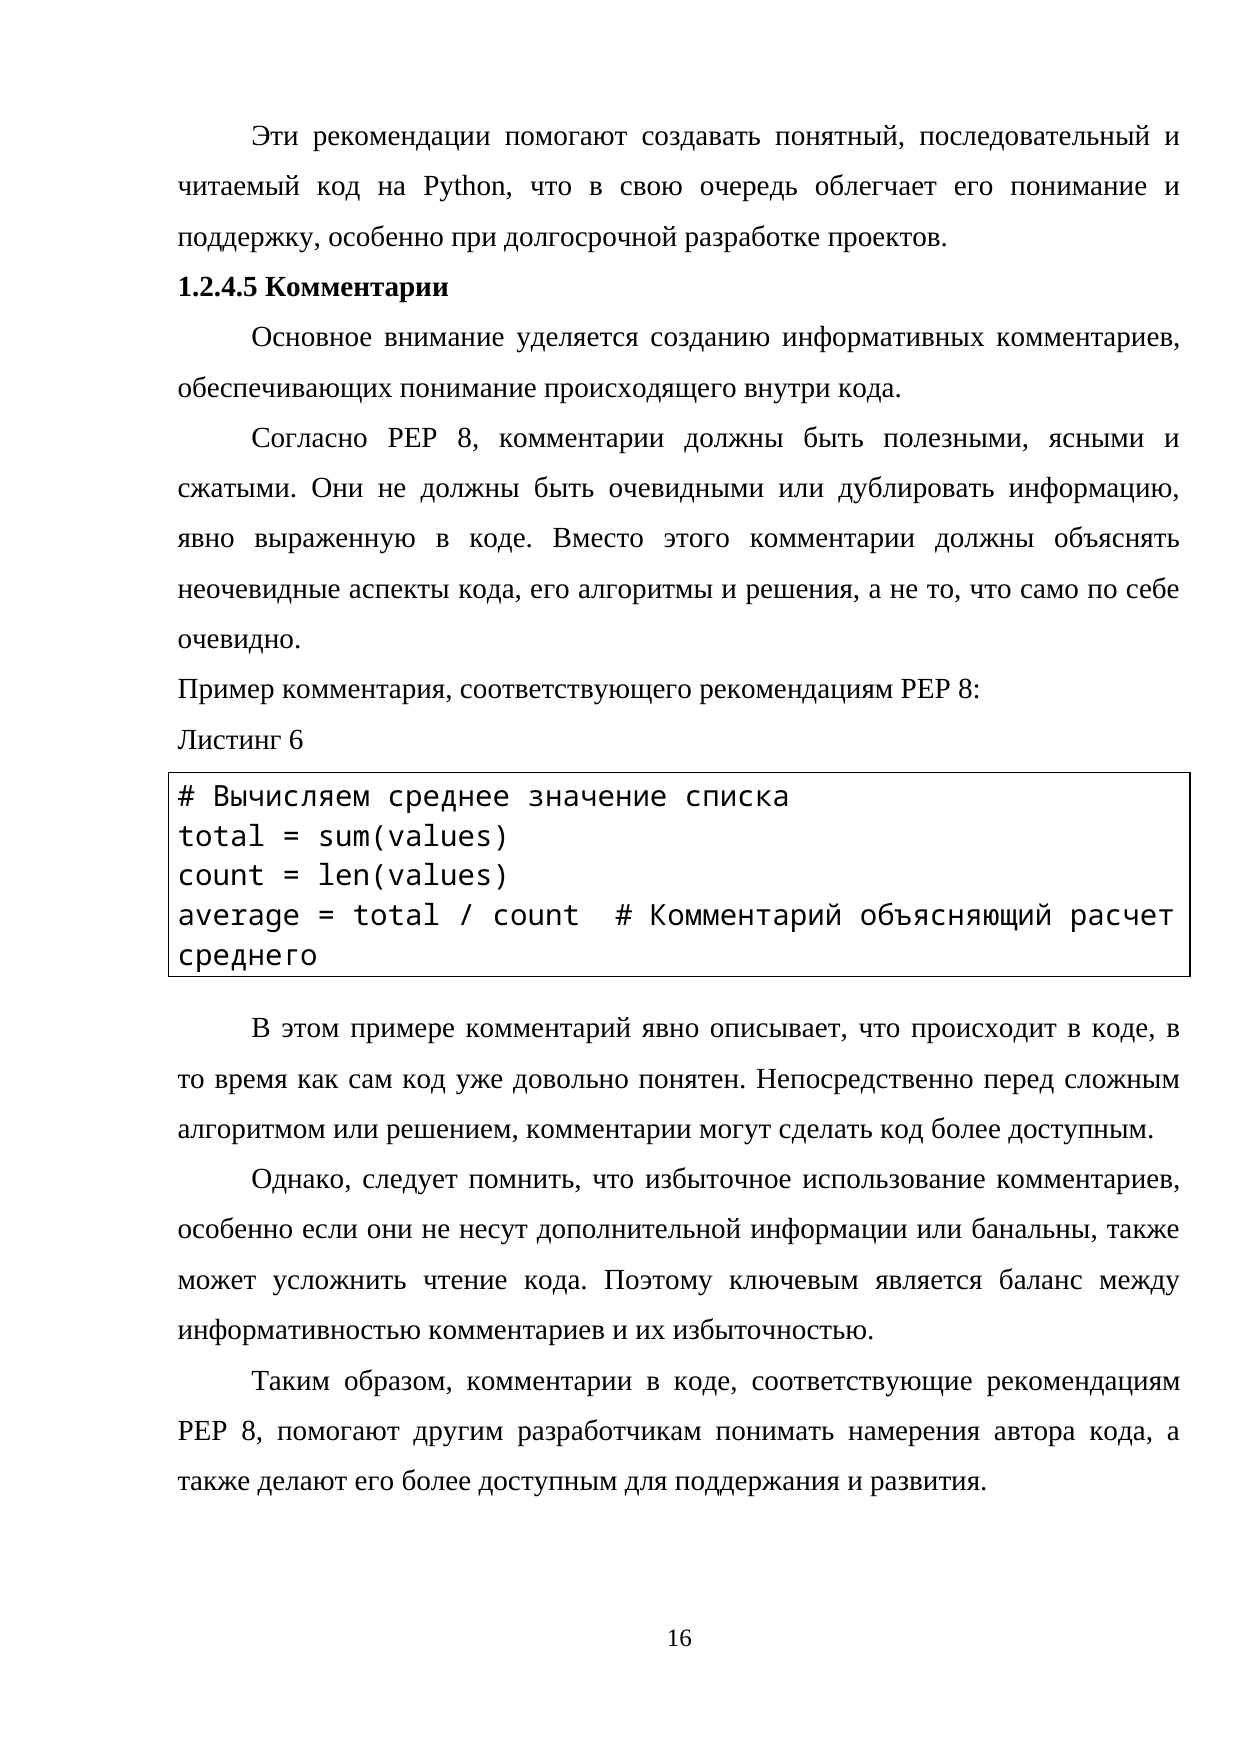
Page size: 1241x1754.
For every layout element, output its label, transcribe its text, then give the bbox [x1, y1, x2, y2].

text total = sum(values) [177, 815, 1181, 855]
text average = total / count # Комментарий объясняющий расчет среднего [169, 891, 1189, 976]
text Согласно PEP 8, комментарии должны быть полезными, ясными и сжатыми. Они не должны быть очевидными или дублировать информацию, явно выраженную в коде. Вместо этого комментарии должны объяснять неочевидные аспекты кода, его алгоритмы и решения, а не то, что само по себе очевидно. [177, 420, 1181, 655]
subtitle 1.2.4.5 Комментарии [177, 269, 1181, 303]
text В этом примере комментарий явно описывает, что происходит в коде, в то время как сам код уже довольно понятен. Непосредственно перед сложным алгоритмом или решением, комментарии могут сделать код более доступным. [177, 1010, 1181, 1144]
text Однако, следует помнить, что избыточное использование комментариев, особенно если они не несут дополнительной информации или банальны, также может усложнить чтение кода. Поэтому ключевым является баланс между информативностью комментариев и их избыточностью. [177, 1161, 1181, 1346]
text count = len(values) [177, 855, 1181, 891]
text Эти рекомендации помогают создавать понятный, последовательный и читаемый код на Python, что в свою очередь облегчает его понимание и поддержку, особенно при долгосрочной разработке проектов. [177, 118, 1181, 252]
text # Вычисляем среднее значение списка [169, 773, 1189, 815]
text Основное внимание уделяется созданию информативных комментариев, обеспечивающих понимание происходящего внутри кода. [177, 319, 1181, 403]
text Пример комментария, соответствующего рекомендациям PEP 8: [177, 672, 1181, 705]
text Таким образом, комментарии в коде, соответствующие рекомендациям PEP 8, помогают другим разработчикам понимать намерения автора кода, а также делают его более доступным для поддержания и развития. [177, 1363, 1181, 1497]
text Листинг 6 [177, 722, 1181, 755]
